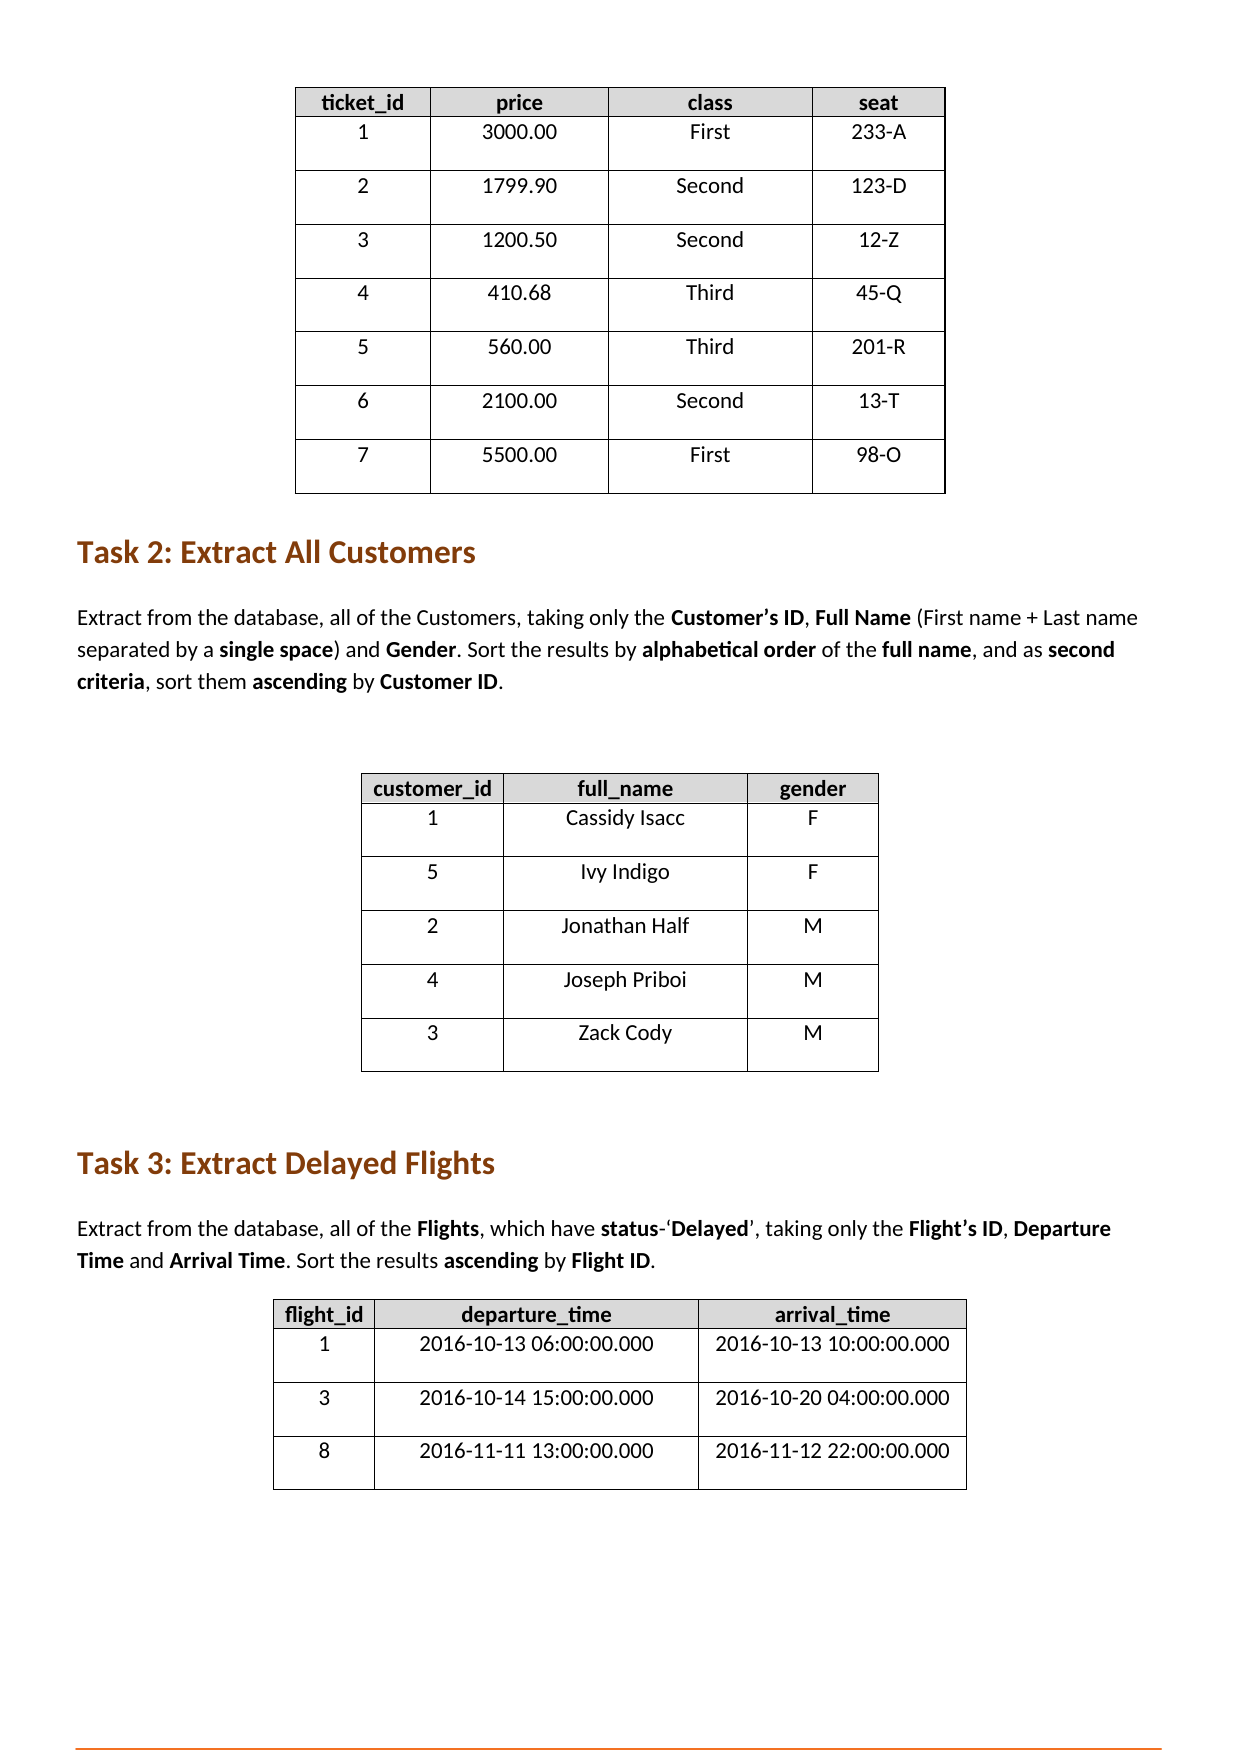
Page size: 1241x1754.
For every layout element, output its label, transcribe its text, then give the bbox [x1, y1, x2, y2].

table_cell 2 [362, 911, 503, 964]
table_cell 1799.90 [431, 171, 608, 224]
table_cell 2016-10-14 15:00:00.000 [375, 1383, 698, 1436]
table_cell 45-Q [813, 279, 944, 331]
text Extract from the database, all of the Flights, which have status-‘Delayed’, taking only the Flight’s ID, Departure Time and Arrival Time. Sort the results ascending by Flight ID. [77, 1214, 1163, 1274]
table_cell 2016-11-12 22:00:00.000 [699, 1437, 966, 1489]
table_cell Cassidy Isacc [504, 804, 747, 856]
table_cell First [609, 440, 812, 492]
table_cell 2016-10-20 04:00:00.000 [699, 1383, 966, 1436]
subtitle Task 3: Extract Delayed Flights [77, 1142, 1163, 1183]
table_cell M [748, 911, 878, 964]
table_cell Second [609, 171, 812, 224]
table_header ticket_id [296, 88, 430, 116]
table_cell 1 [274, 1329, 374, 1382]
table_cell M [748, 1019, 878, 1071]
table_header price [431, 88, 608, 116]
table_cell 4 [296, 279, 430, 331]
text Extract from the database, all of the Customers, taking only the Customer’s ID, Full Name (First name + Last name separated by a single space) and Gender. Sort the results by alphabetical order of the full name, and as second criteria, sort them ascending by Customer ID. [77, 603, 1163, 695]
table_cell 5 [296, 332, 430, 385]
table_cell Joseph Priboi [504, 965, 747, 1017]
table_cell 3 [362, 1019, 503, 1071]
table_cell 13-T [813, 386, 944, 439]
table_cell 201-R [813, 332, 944, 385]
table_cell First [609, 117, 812, 170]
table_cell 5 [362, 857, 503, 910]
subtitle Task 2: Extract All Customers [77, 531, 1163, 572]
table_cell 3000.00 [431, 117, 608, 170]
table_cell 3 [296, 225, 430, 277]
table_header seat [813, 88, 944, 116]
table_cell 98-O [813, 440, 944, 492]
table_cell Third [609, 279, 812, 331]
table_cell F [748, 857, 878, 910]
table_cell Jonathan Half [504, 911, 747, 964]
table_header flight_id [274, 1300, 374, 1328]
table_cell Zack Cody [504, 1019, 747, 1071]
table_header arrival_time [699, 1300, 966, 1328]
table_cell 2100.00 [431, 386, 608, 439]
table_cell Second [609, 386, 812, 439]
table_cell 1 [362, 804, 503, 856]
table_header customer_id [362, 774, 503, 802]
table_header departure_time [375, 1300, 698, 1328]
table_cell 410.68 [431, 279, 608, 331]
table_cell F [748, 804, 878, 856]
table_cell 233-A [813, 117, 944, 170]
table_cell Ivy Indigo [504, 857, 747, 910]
table_cell Second [609, 225, 812, 277]
table_cell 3 [274, 1383, 374, 1436]
table_header gender [748, 774, 878, 802]
table_cell 6 [296, 386, 430, 439]
table_cell 560.00 [431, 332, 608, 385]
table_cell 7 [296, 440, 430, 492]
table_cell 2016-10-13 06:00:00.000 [375, 1329, 698, 1382]
table_cell 123-D [813, 171, 944, 224]
table_cell 5500.00 [431, 440, 608, 492]
table_cell 1 [296, 117, 430, 170]
table_cell Third [609, 332, 812, 385]
table_cell 1200.50 [431, 225, 608, 277]
table_cell 4 [362, 965, 503, 1017]
table_cell 8 [274, 1437, 374, 1489]
table_cell M [748, 965, 878, 1017]
table_cell 2 [296, 171, 430, 224]
table_header class [609, 88, 812, 116]
table_cell 2016-10-13 10:00:00.000 [699, 1329, 966, 1382]
table_cell 2016-11-11 13:00:00.000 [375, 1437, 698, 1489]
table_header full_name [504, 774, 747, 802]
table_cell 12-Z [813, 225, 944, 277]
